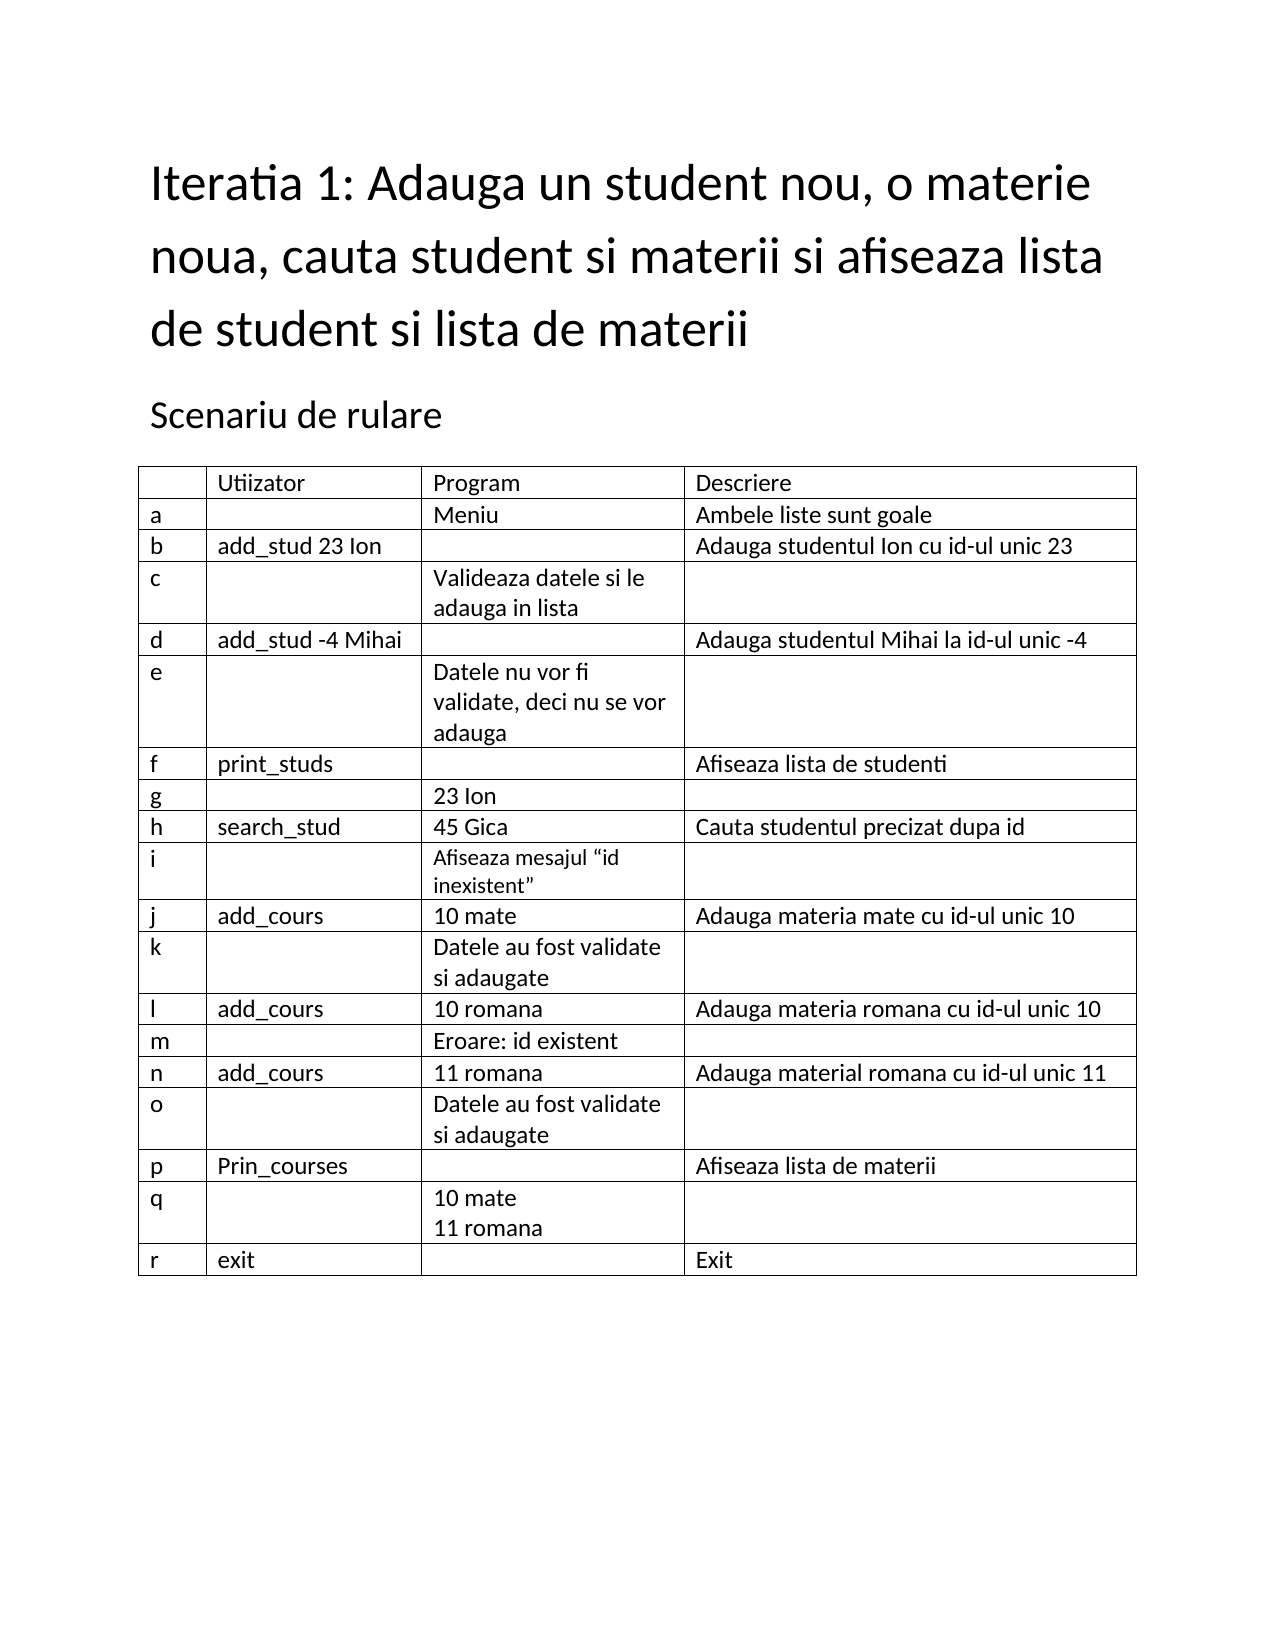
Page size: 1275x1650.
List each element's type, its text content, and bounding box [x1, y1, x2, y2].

table_cell [685, 1182, 1136, 1243]
table_cell Afiseaza mesajul “id inexistent” [422, 843, 684, 899]
table_cell f [139, 748, 206, 779]
table_cell b [139, 530, 206, 561]
table_cell Meniu [422, 499, 684, 529]
table_cell add_stud -4 Mihai [207, 624, 421, 654]
table_cell i [139, 843, 206, 899]
table_cell p [139, 1150, 206, 1181]
table_cell Adauga material romana cu id-ul unic 11 [685, 1057, 1136, 1087]
table_cell 10 romana [422, 994, 684, 1024]
text Iteratia 1: Adauga un student nou, o materie noua, cauta student si materii si afiseaza lista de student si lista de materii [150, 150, 1125, 359]
table_cell n [139, 1057, 206, 1087]
table_cell Exit [685, 1244, 1136, 1274]
table_cell Eroare: id existent [422, 1025, 684, 1056]
table_cell [422, 748, 684, 779]
text Scenariu de rulare [150, 390, 1125, 438]
table_cell e [139, 656, 206, 747]
table_cell Adauga studentul Mihai la id-ul unic -4 [685, 624, 1136, 654]
table_cell Datele au fost validate si adaugate [422, 1088, 684, 1149]
table_cell Adauga studentul Ion cu id-ul unic 23 [685, 530, 1136, 561]
table_header Descriere [685, 467, 1136, 498]
table_cell [685, 780, 1136, 810]
table_cell Adauga materia mate cu id-ul unic 10 [685, 900, 1136, 931]
table_cell [207, 656, 421, 747]
table_cell d [139, 624, 206, 654]
table_cell m [139, 1025, 206, 1056]
table_cell [207, 843, 421, 899]
table_cell Datele nu vor fi validate, deci nu se vor adauga [422, 656, 684, 747]
table_cell [207, 1088, 421, 1149]
table_cell [207, 499, 421, 529]
table_cell g [139, 780, 206, 810]
table_cell Prin_courses [207, 1150, 421, 1181]
table_cell Datele au fost validate si adaugate [422, 932, 684, 993]
table_cell add_cours [207, 900, 421, 931]
table_header Program [422, 467, 684, 498]
table_cell [207, 932, 421, 993]
table_cell j [139, 900, 206, 931]
table_cell [207, 1025, 421, 1056]
table_cell Cauta studentul precizat dupa id [685, 811, 1136, 842]
table_cell Adauga materia romana cu id-ul unic 10 [685, 994, 1136, 1024]
table_cell [207, 780, 421, 810]
table_cell 11 romana [422, 1057, 684, 1087]
table_cell [422, 1150, 684, 1181]
table_cell [685, 1088, 1136, 1149]
table_cell 23 Ion [422, 780, 684, 810]
table_cell [685, 1025, 1136, 1056]
table_cell q [139, 1182, 206, 1243]
table_cell Valideaza datele si le adauga in lista [422, 562, 684, 623]
table_cell [422, 530, 684, 561]
table_cell a [139, 499, 206, 529]
table_cell add_cours [207, 994, 421, 1024]
table_cell 10 mate [422, 900, 684, 931]
table_cell add_cours [207, 1057, 421, 1087]
table_cell 10 mate 11 romana [422, 1182, 684, 1243]
table_cell [685, 562, 1136, 623]
table_cell k [139, 932, 206, 993]
table_cell [685, 932, 1136, 993]
table_cell 45 Gica [422, 811, 684, 842]
table_cell [422, 624, 684, 654]
table_cell Ambele liste sunt goale [685, 499, 1136, 529]
table_cell add_stud 23 Ion [207, 530, 421, 561]
table_cell [685, 843, 1136, 899]
table_cell h [139, 811, 206, 842]
table_cell search_stud [207, 811, 421, 842]
table_cell o [139, 1088, 206, 1149]
table_header [139, 467, 206, 498]
table_header Utiizator [207, 467, 421, 498]
table_cell [422, 1244, 684, 1274]
table_cell [207, 562, 421, 623]
table_cell l [139, 994, 206, 1024]
table_cell Afiseaza lista de studenti [685, 748, 1136, 779]
table_cell [207, 1182, 421, 1243]
table_cell Afiseaza lista de materii [685, 1150, 1136, 1181]
table_cell [685, 656, 1136, 747]
table_cell r [139, 1244, 206, 1274]
table_cell print_studs [207, 748, 421, 779]
table_cell exit [207, 1244, 421, 1274]
table_cell c [139, 562, 206, 623]
